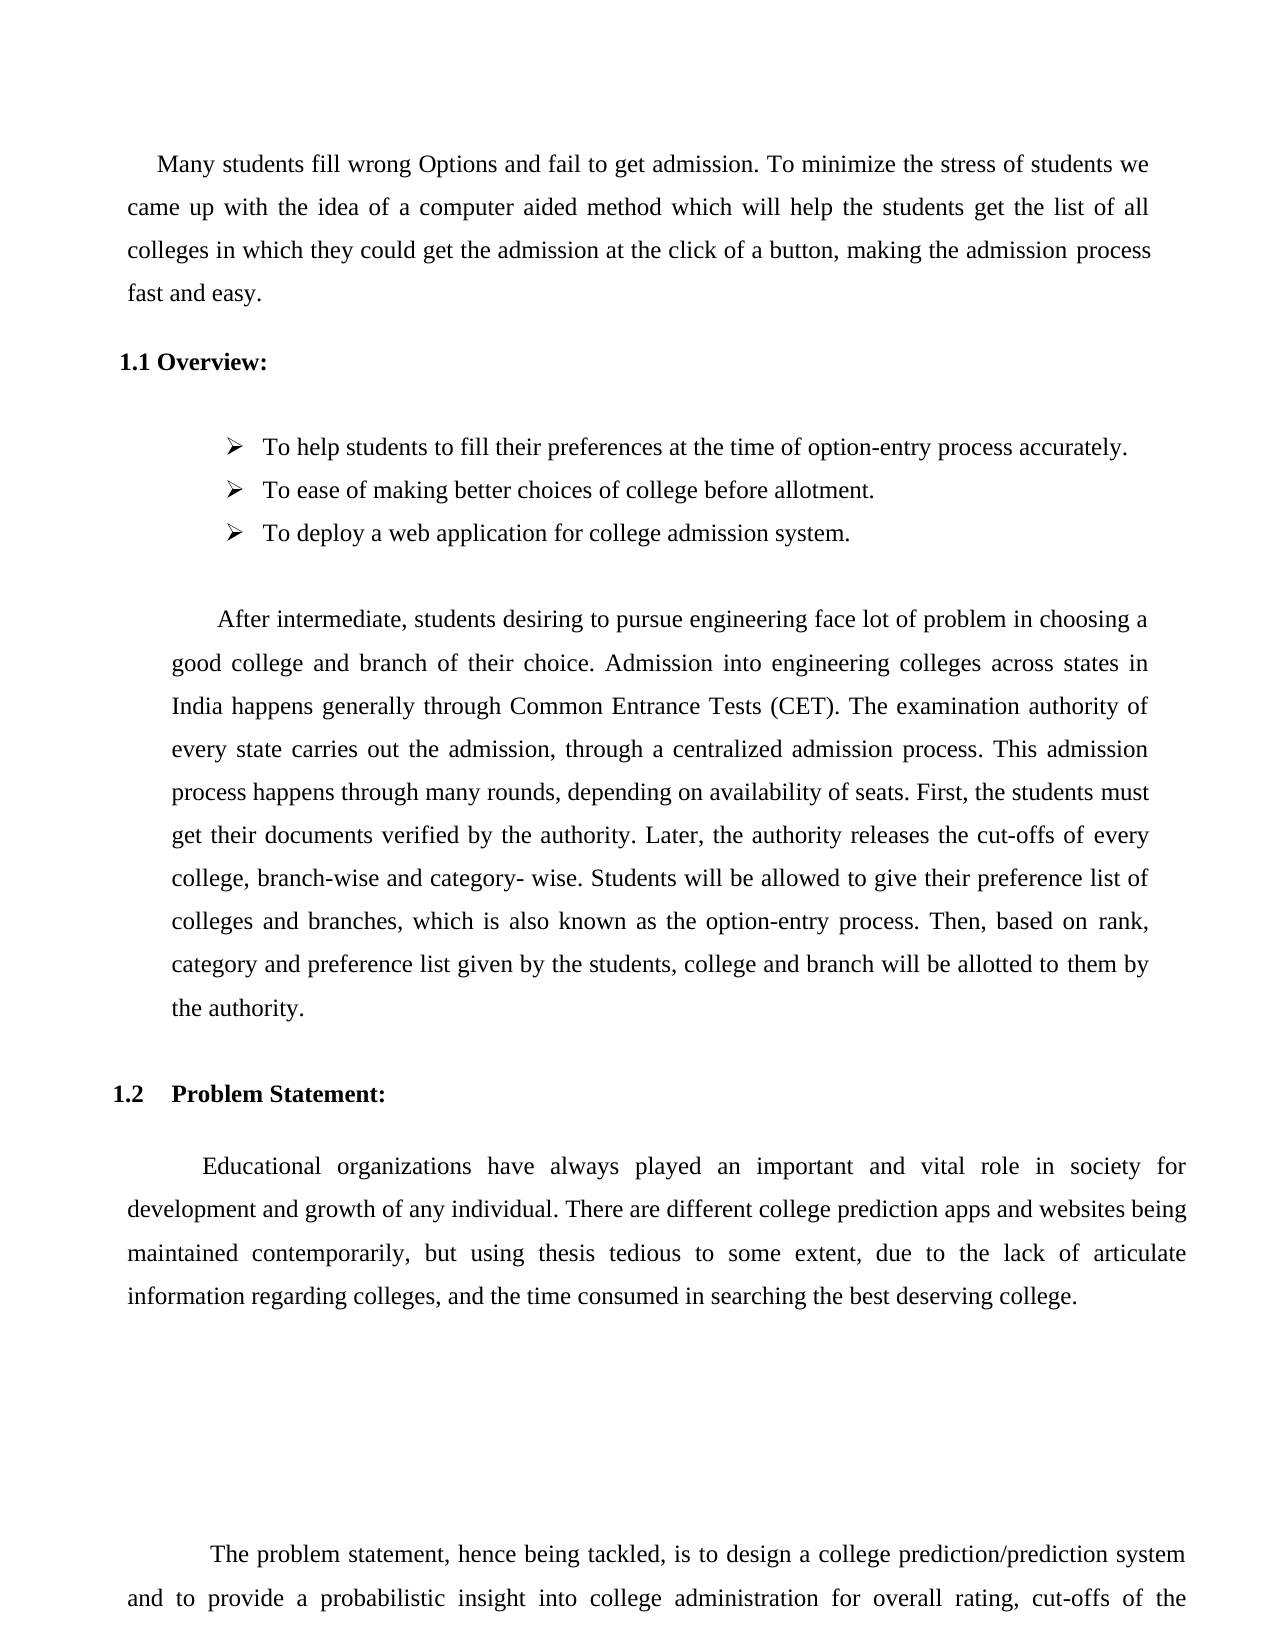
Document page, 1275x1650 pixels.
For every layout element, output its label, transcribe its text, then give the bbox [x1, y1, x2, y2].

text Many students fill wrong Options and fail to get admission. To minimize the stress of students we came up with the idea of a computer aided method which will help the students get the list of all colleges in which they could get the admission at the click of a button, making the admission process fast and easy. [127, 149, 1151, 307]
text After intermediate, students desiring to pursue engineering face lot of problem in choosing a good college and branch of their choice. Admission into engineering colleges across states in India happens generally through Common Entrance Tests (CET). The examination authority of every state carries out the admission, through a centralized admission process. This admission process happens through many rounds, depending on availability of seats. First, the students must get their documents verified by the authority. Later, the authority releases the cut-offs of every college, branch-wise and category- wise. Students will be allowed to give their preference list of colleges and branches, which is also known as the option-entry process. Then, based on rank, category and preference list given by the students, college and branch will be allotted to them by the authority. [171, 604, 1149, 1021]
list To deploy a web application for college admission system. [225, 518, 1187, 547]
list To help students to fill their preferences at the time of option-entry process accurately. [225, 432, 1187, 461]
text Educational organizations have always played an important and vital role in society for development and growth of any individual. There are different college prediction apps and websites being maintained contemporarily, but using thesis tedious to some extent, due to the lack of articulate information regarding colleges, and the time consumed in searching the best deserving college. [127, 1151, 1187, 1309]
list To ease of making better choices of college before allotment. [225, 475, 1187, 504]
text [127, 1539, 1187, 1611]
subtitle Problem Statement: [112, 1079, 1187, 1108]
subtitle Overview: [119, 347, 1187, 375]
